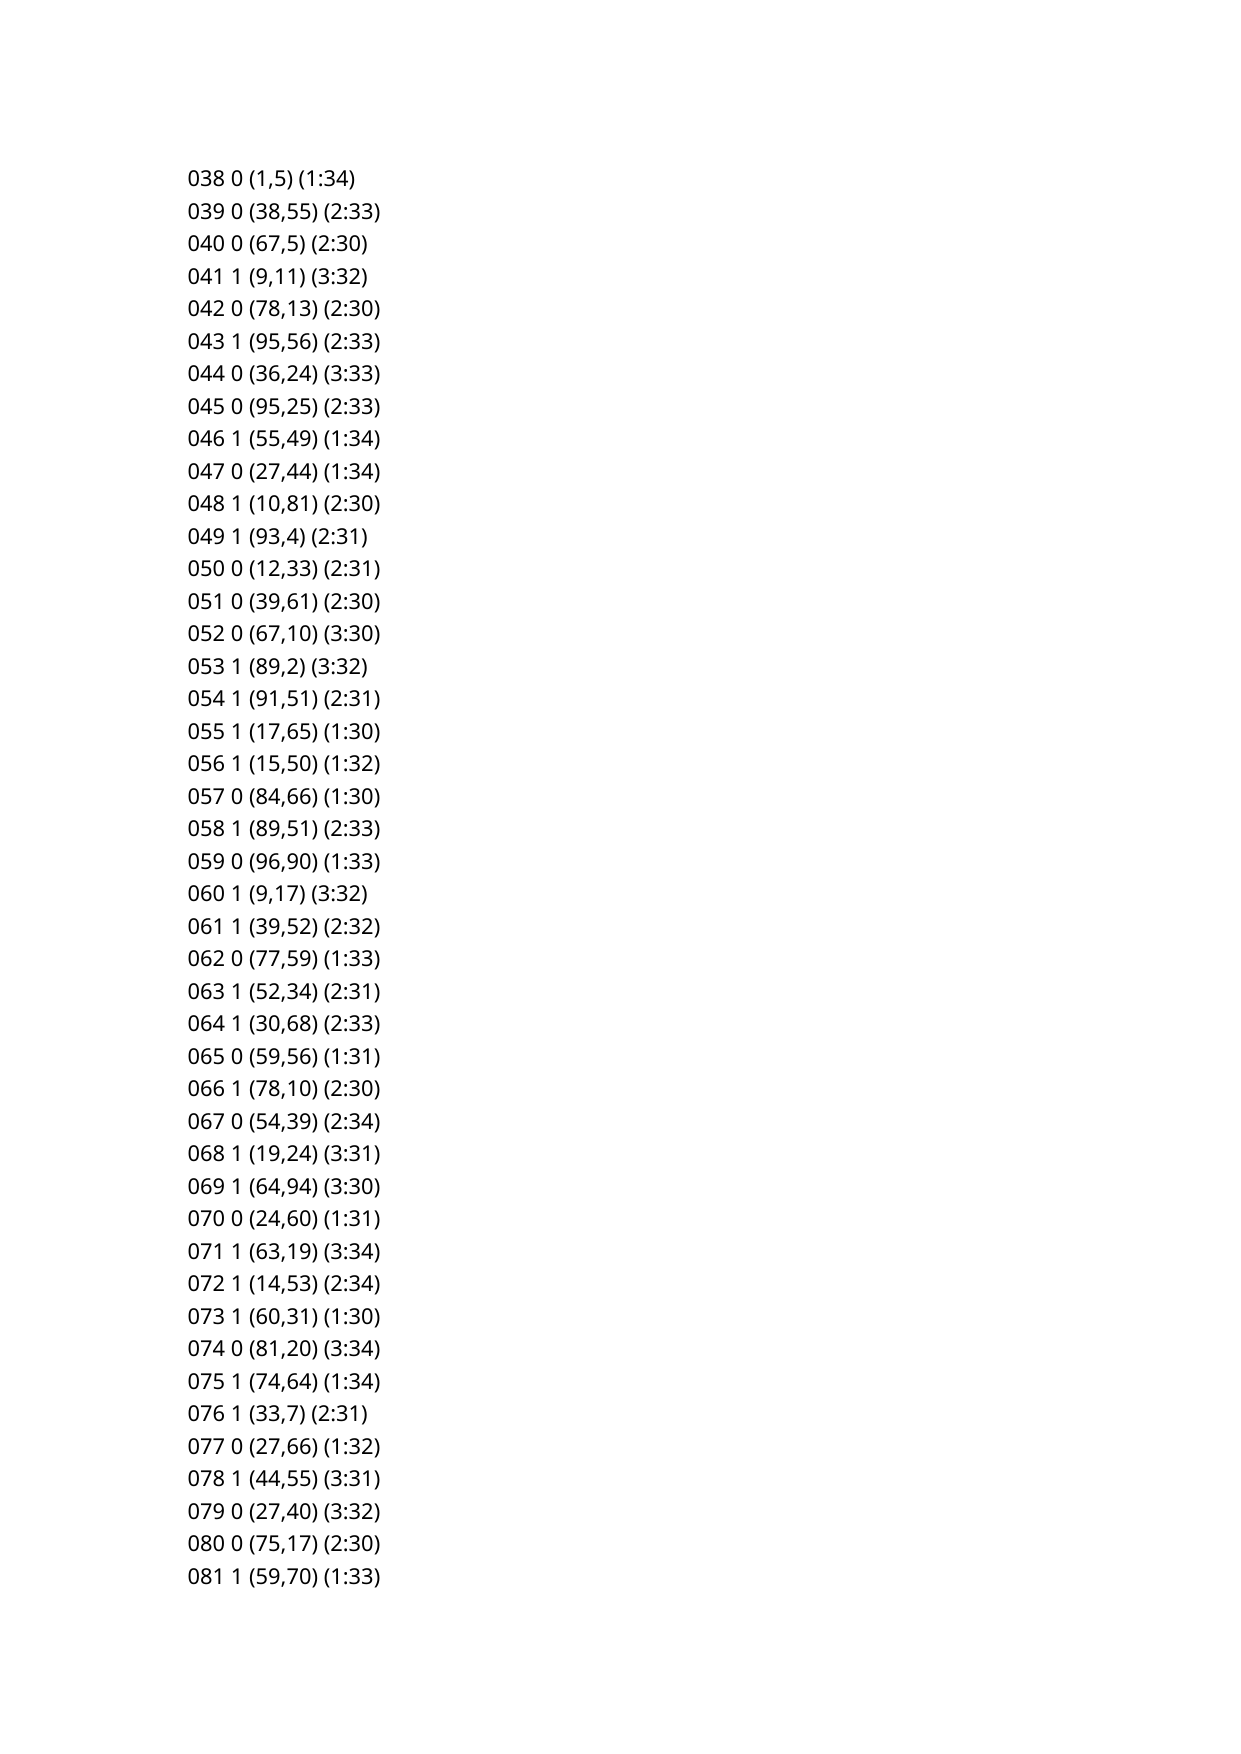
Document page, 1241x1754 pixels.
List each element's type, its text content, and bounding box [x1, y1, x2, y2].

text 068 1 (19,24) (3:31) [187, 1137, 1053, 1169]
text 051 0 (39,61) (2:30) [187, 584, 1053, 617]
text 078 1 (44,55) (3:31) [187, 1462, 1053, 1494]
text 069 1 (64,94) (3:30) [187, 1169, 1053, 1202]
text 053 1 (89,2) (3:32) [187, 649, 1053, 682]
text 076 1 (33,7) (2:31) [187, 1397, 1053, 1429]
text 052 0 (67,10) (3:30) [187, 617, 1053, 649]
text 058 1 (89,51) (2:33) [187, 812, 1053, 844]
text 048 1 (10,81) (2:30) [187, 487, 1053, 519]
text 042 0 (78,13) (2:30) [187, 292, 1053, 324]
text 046 1 (55,49) (1:34) [187, 422, 1053, 454]
text 057 0 (84,66) (1:30) [187, 779, 1053, 812]
text 080 0 (75,17) (2:30) [187, 1527, 1053, 1559]
text 073 1 (60,31) (1:30) [187, 1299, 1053, 1332]
text 065 0 (59,56) (1:31) [187, 1039, 1053, 1072]
text 050 0 (12,33) (2:31) [187, 552, 1053, 584]
text 070 0 (24,60) (1:31) [187, 1202, 1053, 1234]
text 045 0 (95,25) (2:33) [187, 389, 1053, 422]
text 061 1 (39,52) (2:32) [187, 909, 1053, 942]
text 064 1 (30,68) (2:33) [187, 1007, 1053, 1039]
text 056 1 (15,50) (1:32) [187, 747, 1053, 779]
text 071 1 (63,19) (3:34) [187, 1234, 1053, 1267]
text 041 1 (9,11) (3:32) [187, 259, 1053, 292]
text 063 1 (52,34) (2:31) [187, 974, 1053, 1007]
text 067 0 (54,39) (2:34) [187, 1104, 1053, 1137]
text 040 0 (67,5) (2:30) [187, 227, 1053, 259]
text 047 0 (27,44) (1:34) [187, 454, 1053, 487]
text 039 0 (38,55) (2:33) [187, 194, 1053, 227]
text 055 1 (17,65) (1:30) [187, 714, 1053, 747]
text 077 0 (27,66) (1:32) [187, 1429, 1053, 1462]
text 072 1 (14,53) (2:34) [187, 1267, 1053, 1299]
text 062 0 (77,59) (1:33) [187, 942, 1053, 974]
text 043 1 (95,56) (2:33) [187, 324, 1053, 357]
text 075 1 (74,64) (1:34) [187, 1364, 1053, 1397]
text 038 0 (1,5) (1:34) [187, 162, 1053, 194]
text 081 1 (59,70) (1:33) [187, 1559, 1053, 1592]
text 049 1 (93,4) (2:31) [187, 519, 1053, 552]
text 054 1 (91,51) (2:31) [187, 682, 1053, 714]
text 060 1 (9,17) (3:32) [187, 877, 1053, 909]
text 066 1 (78,10) (2:30) [187, 1072, 1053, 1104]
text 059 0 (96,90) (1:33) [187, 844, 1053, 877]
text 044 0 (36,24) (3:33) [187, 357, 1053, 389]
text 079 0 (27,40) (3:32) [187, 1494, 1053, 1527]
text 074 0 (81,20) (3:34) [187, 1332, 1053, 1364]
